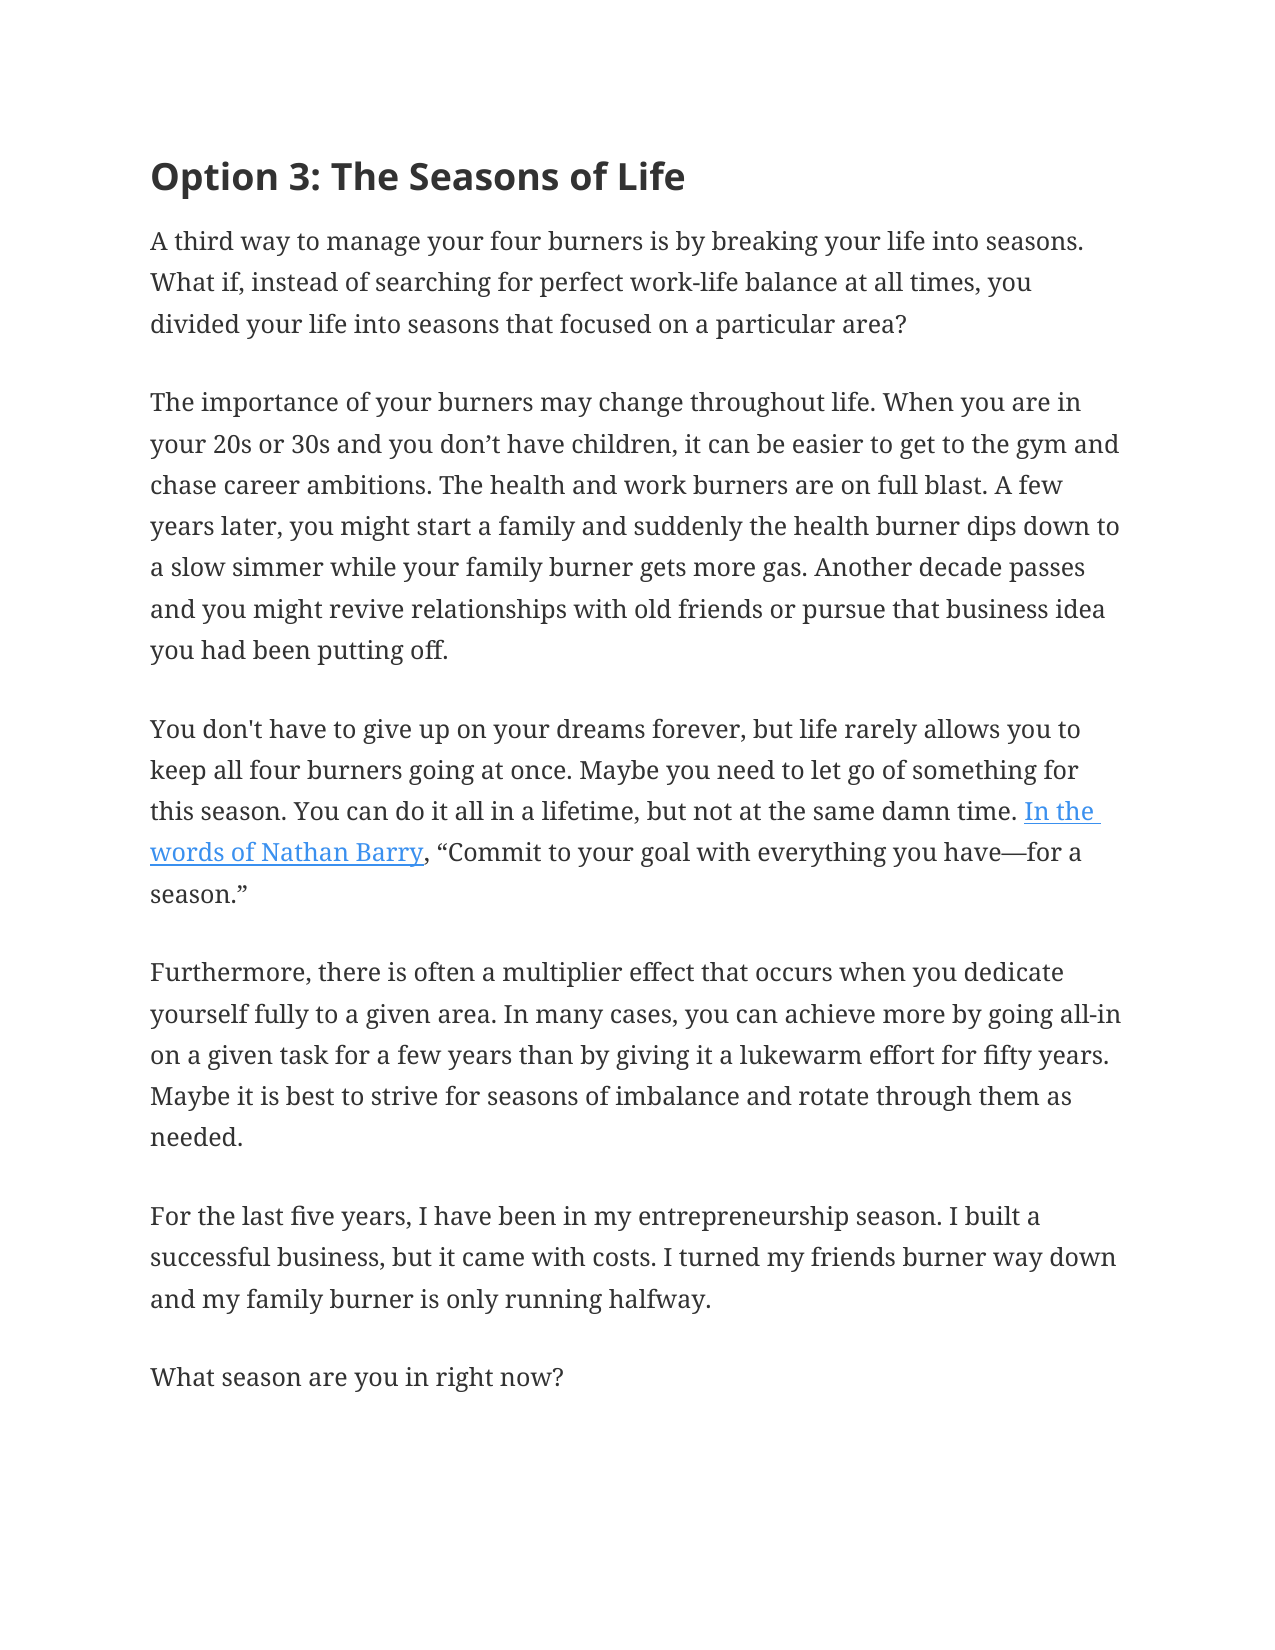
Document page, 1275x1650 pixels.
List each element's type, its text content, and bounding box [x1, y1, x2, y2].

text Furthermore, there is often a multiplier effect that occurs when you dedicate yourself fully to a given area. In many cases, you can achieve more by going all-in on a given task for a few years than by giving it a lukewarm effort for fifty years. Maybe it is best to strive for seasons of imbalance and rotate through them as needed. [150, 948, 1125, 1154]
text A third way to manage your four burners is by breaking your life into seasons. What if, instead of searching for perfect work-life balance at all times, you divided your life into seasons that focused on a particular area? [150, 217, 1125, 340]
text You don't have to give up on your dreams forever, but life rarely allows you to keep all four burners going at once. Maybe you need to let go of something for this season. You can do it all in a lifetime, but not at the same damn time. In the words of Nathan Barry, “Commit to your goal with everything you have—for a season.” [150, 704, 1125, 910]
text Option 3: The Seasons of Life [150, 150, 1125, 201]
text The importance of your burners may change throughout life. When you are in your 20s or 30s and you don’t have children, it can be easier to get to the gym and chase career ambitions. The health and work burners are on full blast. A few years later, you might start a family and suddenly the health burner dips down to a slow simmer while your family burner gets more gas. Another decade passes and you might revive relationships with old friends or pursue that business idea you had been putting off. [150, 378, 1125, 667]
text What season are you in right now? [150, 1353, 1125, 1394]
text For the last five years, I have been in my entrepreneurship season. I built a successful business, but it came with costs. I turned my friends burner way down and my family burner is only running halfway. [150, 1192, 1125, 1315]
